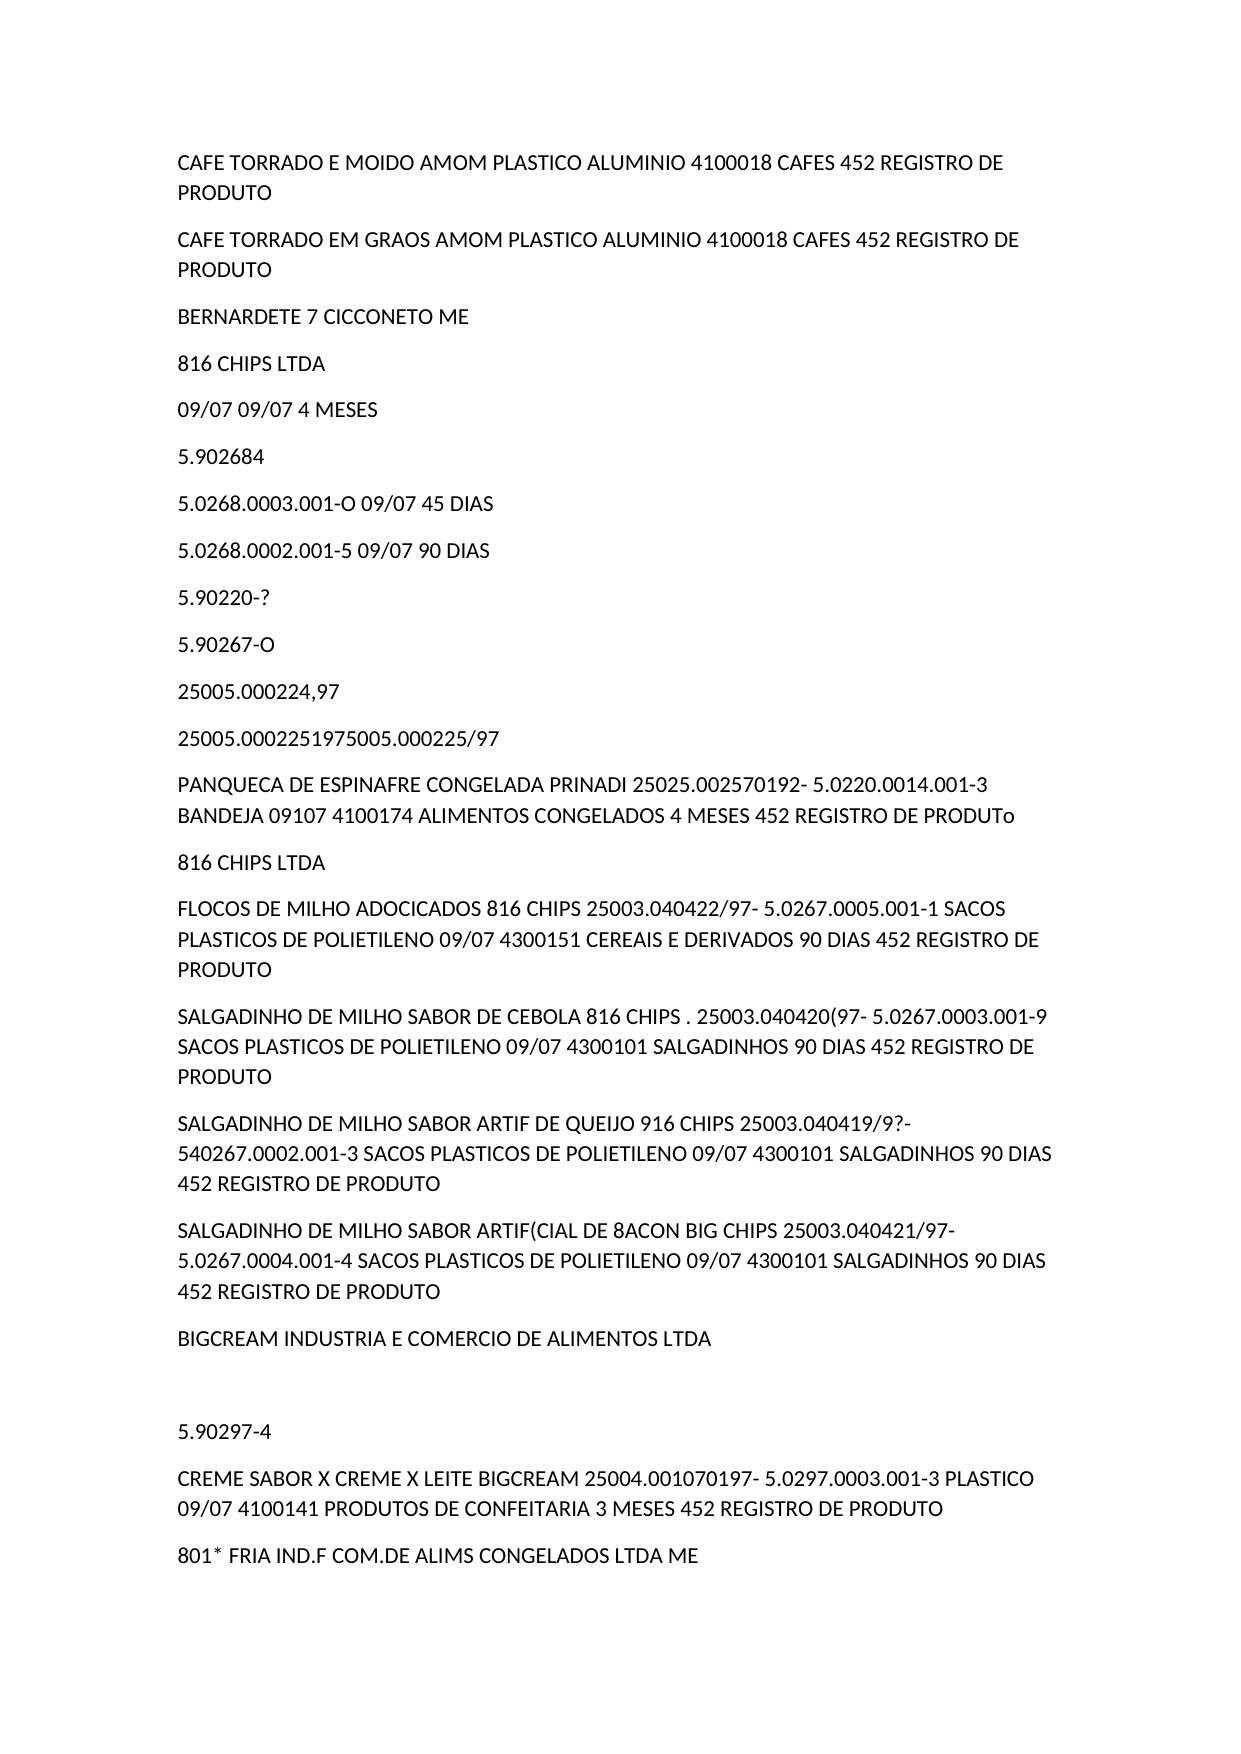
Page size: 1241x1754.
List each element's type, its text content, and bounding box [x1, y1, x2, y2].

text 801* FRIA IND.F COM.DE ALIMS CONGELADOS LTDA ME [177, 1541, 1063, 1569]
text 5.902684 [177, 442, 1063, 470]
text CAFE TORRADO E MOIDO AMOM PLASTICO ALUMINIO 4100018 CAFES 452 REGISTRO DE PRODUTO [177, 148, 1063, 206]
text 09/07 09/07 4 MESES [177, 396, 1063, 423]
text 25005.000224,97 [177, 677, 1063, 705]
text 5.90220-? [177, 583, 1063, 611]
text CREME SABOR X CREME X LEITE BIGCREAM 25004.001070197- 5.0297.0003.001-3 PLASTICO 09/07 4100141 PRODUTOS DE CONFEITARIA 3 MESES 452 REGISTRO DE PRODUTO [177, 1464, 1063, 1522]
text 5.0268.0002.001-5 09/07 90 DIAS [177, 536, 1063, 564]
text CAFE TORRADO EM GRAOS AMOM PLASTICO ALUMINIO 4100018 CAFES 452 REGISTRO DE PRODUTO [177, 225, 1063, 283]
text SALGADINHO DE MILHO SABOR ARTIF DE QUEIJO 916 CHIPS 25003.040419/9?- 540267.0002.001-3 SACOS PLASTICOS DE POLIETILENO 09/07 4300101 SALGADINHOS 90 DIAS 452 REGISTRO DE PRODUTO [177, 1109, 1063, 1197]
text BIGCREAM INDUSTRIA E COMERCIO DE ALIMENTOS LTDA [177, 1324, 1063, 1352]
text BERNARDETE 7 CICCONETO ME [177, 302, 1063, 330]
text PANQUECA DE ESPINAFRE CONGELADA PRINADI 25025.002570192- 5.0220.0014.001-3 BANDEJA 09107 4100174 ALIMENTOS CONGELADOS 4 MESES 452 REGISTRO DE PRODUTo [177, 771, 1063, 829]
text SALGADINHO DE MILHO SABOR ARTIF(CIAL DE 8ACON BIG CHIPS 25003.040421/97- 5.0267.0004.001-4 SACOS PLASTICOS DE POLIETILENO 09/07 4300101 SALGADINHOS 90 DIAS 452 REGISTRO DE PRODUTO [177, 1216, 1063, 1305]
text 816 CHIPS LTDA [177, 349, 1063, 377]
text 25005.0002251975005.000225/97 [177, 724, 1063, 752]
text 5.90267-O [177, 630, 1063, 658]
text 5.90297-4 [177, 1417, 1063, 1445]
text 5.0268.0003.001-O 09/07 45 DIAS [177, 489, 1063, 517]
text SALGADINHO DE MILHO SABOR DE CEBOLA 816 CHIPS . 25003.040420(97- 5.0267.0003.001-9 SACOS PLASTICOS DE POLIETILENO 09/07 4300101 SALGADINHOS 90 DIAS 452 REGISTRO DE PRODUTO [177, 1002, 1063, 1090]
text 816 CHIPS LTDA [177, 848, 1063, 876]
text FLOCOS DE MILHO ADOCICADOS 816 CHIPS 25003.040422/97- 5.0267.0005.001-1 SACOS PLASTICOS DE POLIETILENO 09/07 4300151 CEREAIS E DERIVADOS 90 DIAS 452 REGISTRO DE PRODUTO [177, 894, 1063, 983]
